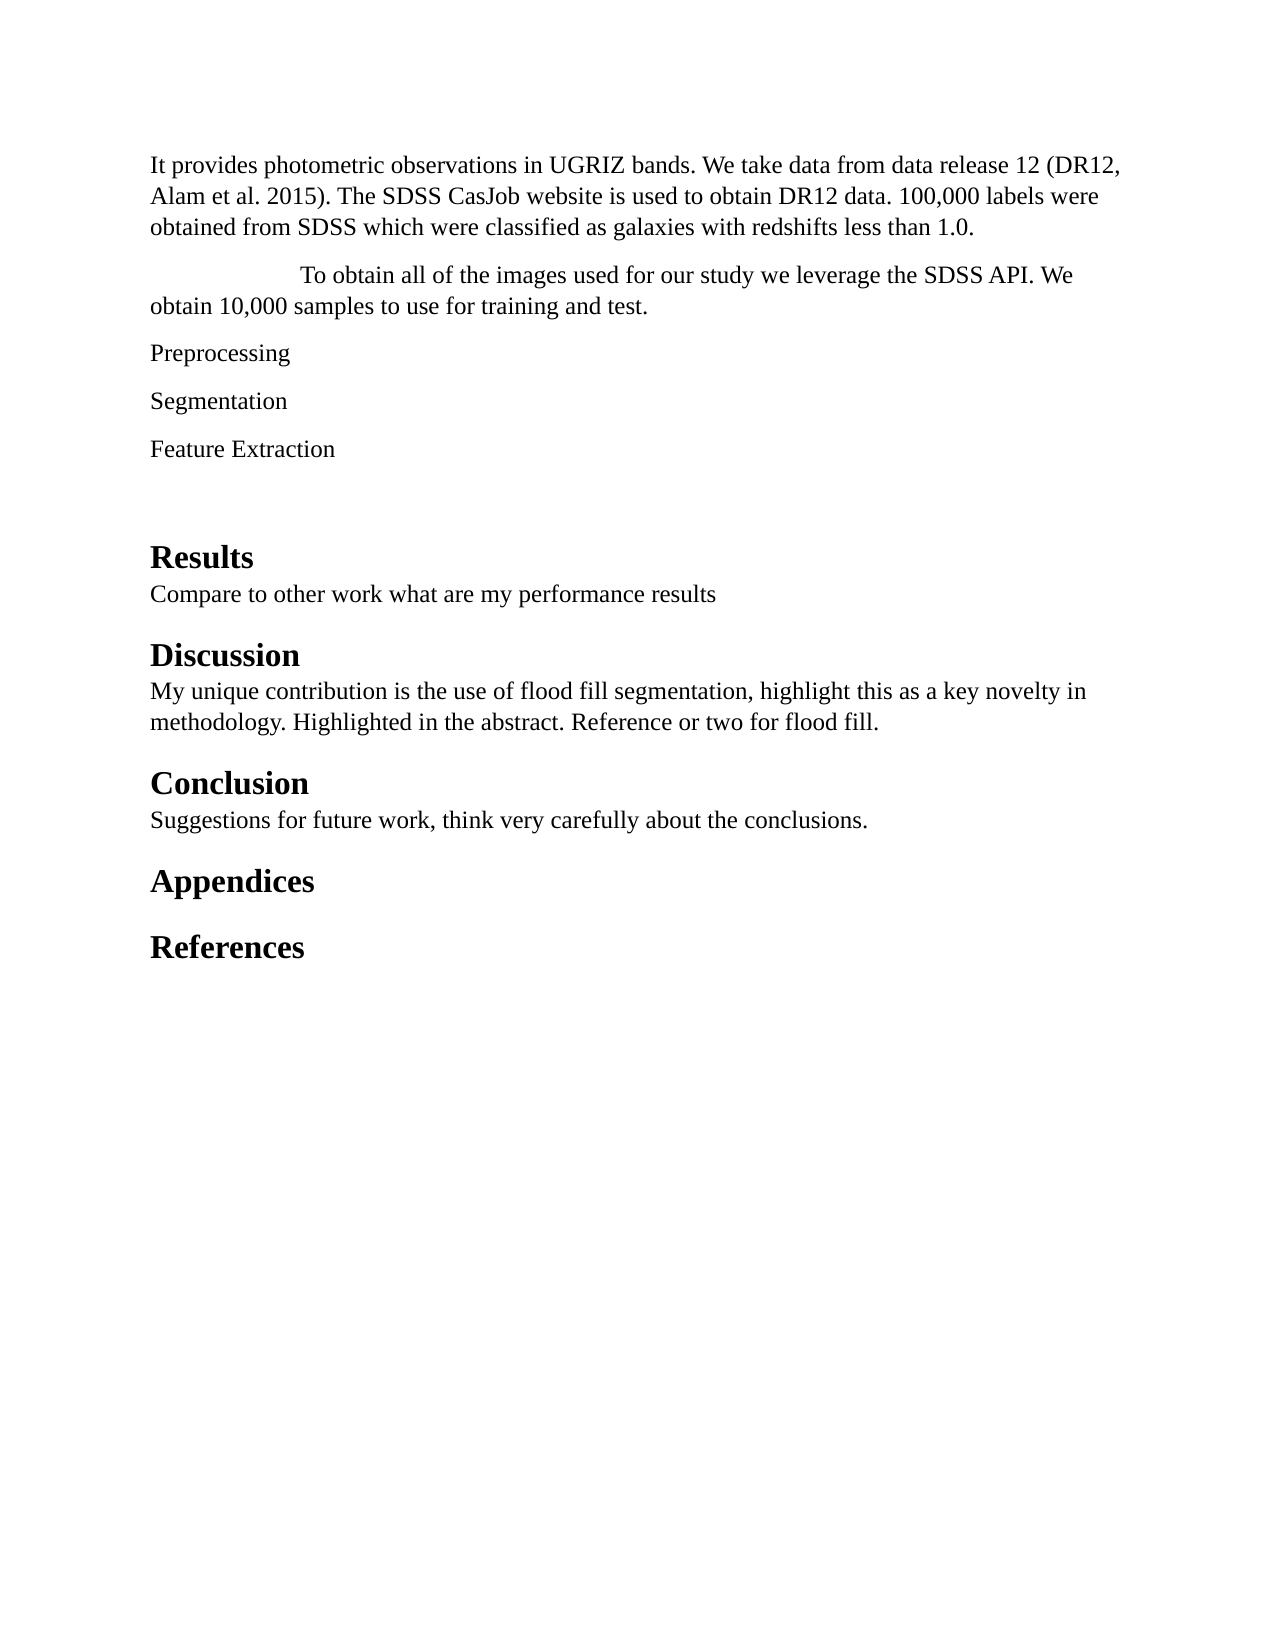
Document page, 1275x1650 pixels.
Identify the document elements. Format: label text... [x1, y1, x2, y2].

text Preprocessing [150, 338, 1125, 367]
subtitle Results [150, 538, 1125, 576]
text It provides photometric observations in UGRIZ bands. We take data from data release 12 (DR12, Alam et al. 2015). The SDSS CasJob website is used to obtain DR12 data. 100,000 labels were obtained from SDSS which were classified as galaxies with redshifts less than 1.0. [150, 150, 1125, 241]
text Compare to other work what are my performance results [150, 579, 1125, 608]
subtitle References [150, 927, 1125, 966]
text Suggestions for future work, think very carefully about the conclusions. [150, 805, 1125, 834]
text My unique contribution is the use of flood fill segmentation, highlight this as a key novelty in methodology. Highlighted in the abstract. Reference or two for flood fill. [150, 676, 1125, 736]
text Feature Extraction [150, 434, 1125, 463]
subtitle Conclusion [150, 763, 1125, 802]
subtitle Discussion [150, 635, 1125, 673]
subtitle Appendices [150, 861, 1125, 899]
text Segmentation [150, 386, 1125, 415]
text To obtain all of the images used for our study we leverage the SDSS API. We obtain 10,000 samples to use for training and test. [150, 260, 1125, 319]
